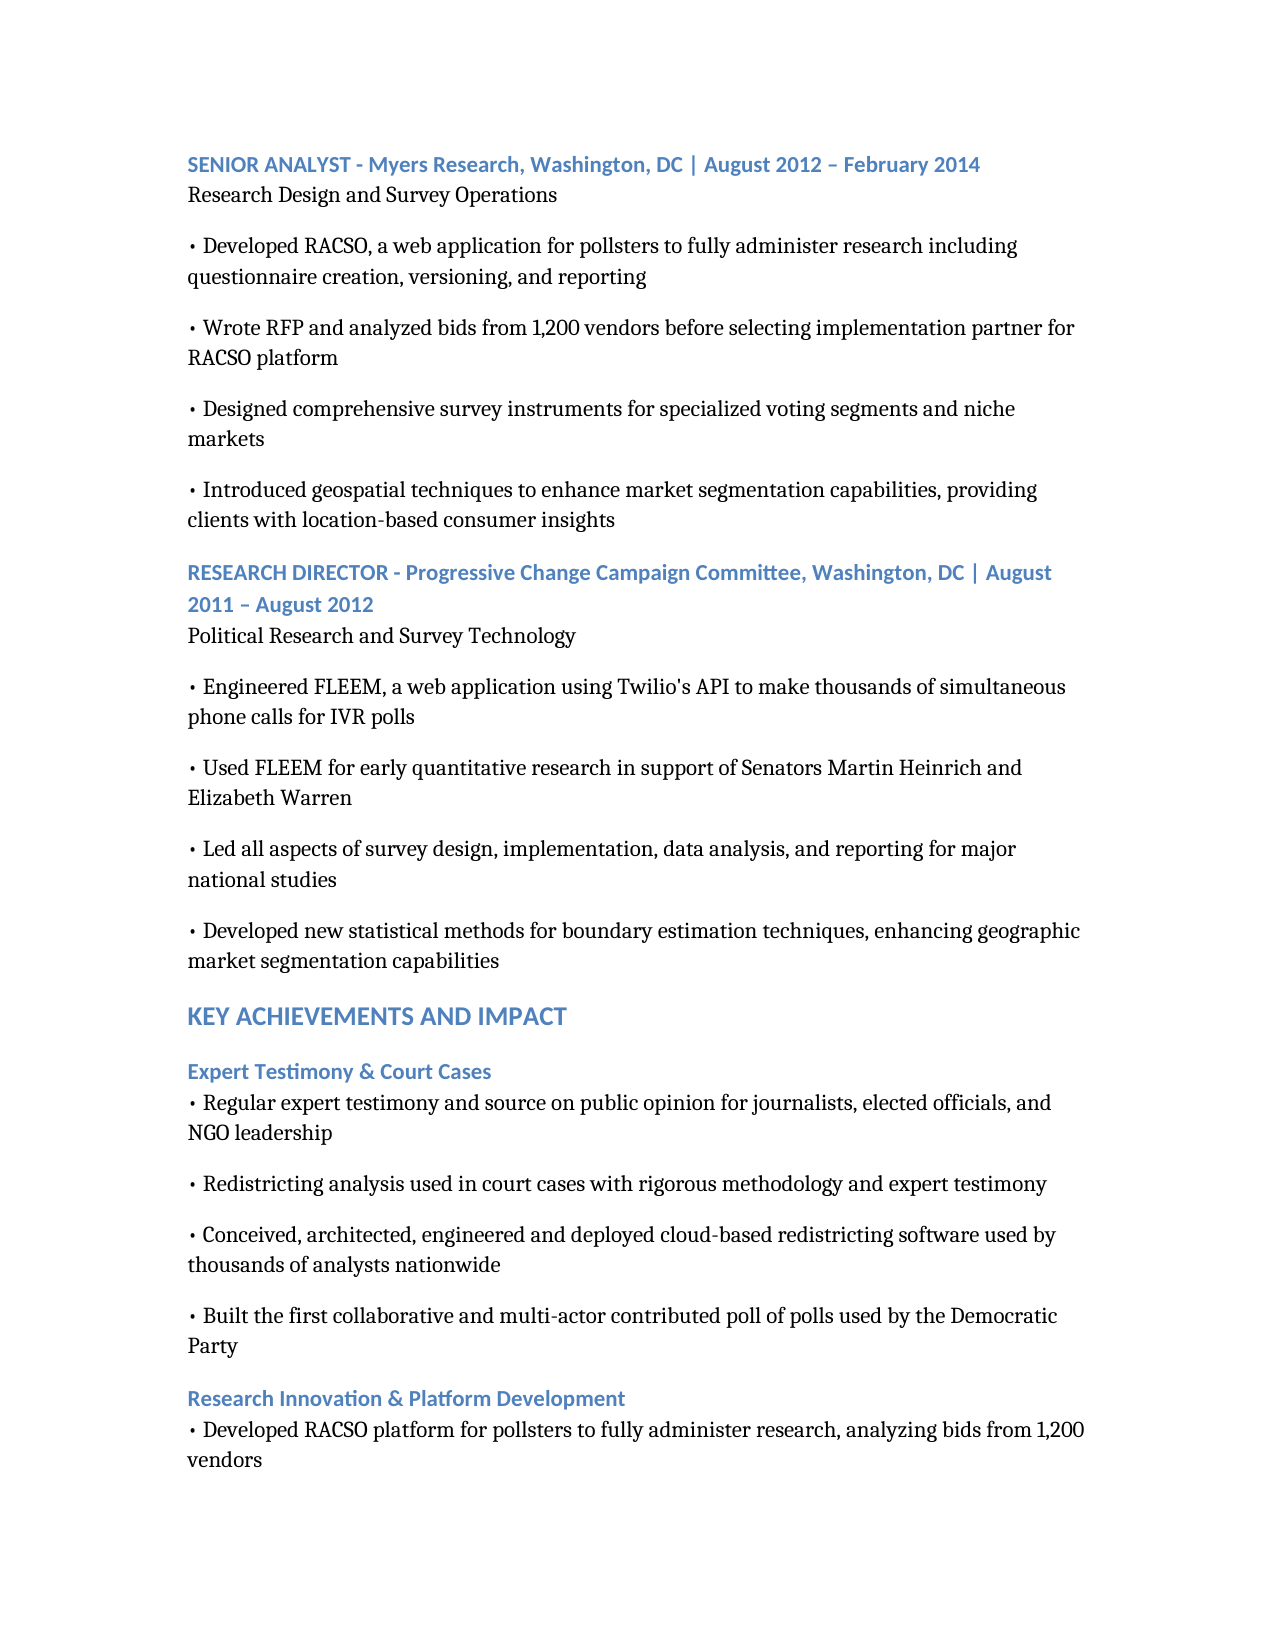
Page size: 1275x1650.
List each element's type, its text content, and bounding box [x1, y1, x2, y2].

text Political Research and Survey Technology [187, 623, 1087, 649]
text • Led all aspects of survey design, implementation, data analysis, and reporting for major national studies [187, 836, 1087, 893]
text • Conceived, architected, engineered and deployed cloud-based redistricting software used by thousands of analysts nationwide [187, 1222, 1087, 1278]
subtitle KEY ACHIEVEMENTS AND IMPACT [187, 999, 1087, 1032]
text • Used FLEEM for early quantitative research in support of Senators Martin Heinrich and Elizabeth Warren [187, 755, 1087, 811]
text • Developed RACSO, a web application for pollsters to fully administer research including questionnaire creation, versioning, and reporting [187, 233, 1087, 290]
text • Introduced geospatial techniques to enhance market segmentation capabilities, providing clients with location-based consumer insights [187, 477, 1087, 533]
text • Redistricting analysis used in court cases with rigorous methodology and expert testimony [187, 1171, 1087, 1197]
text • Engineered FLEEM, a web application using Twilio's API to make thousands of simultaneous phone calls for IVR polls [187, 674, 1087, 730]
text • Wrote RFP and analyzed bids from 1,200 vendors before selecting implementation partner for RACSO platform [187, 314, 1087, 371]
subtitle Expert Testimony & Court Cases [187, 1057, 1087, 1085]
text • Developed new statistical methods for boundary estimation techniques, enhancing geographic market segmentation capabilities [187, 917, 1087, 974]
text Research Design and Survey Operations [187, 182, 1087, 208]
subtitle Research Innovation & Platform Development [187, 1384, 1087, 1412]
subtitle RESEARCH DIRECTOR - Progressive Change Campaign Committee, Washington, DC | August 2011 – August 2012 [187, 558, 1087, 618]
text • Developed RACSO platform for pollsters to fully administer research, analyzing bids from 1,200 vendors [187, 1417, 1087, 1473]
text • Built the first collaborative and multi-actor contributed poll of polls used by the Democratic Party [187, 1303, 1087, 1360]
text • Regular expert testimony and source on public opinion for journalists, elected officials, and NGO leadership [187, 1089, 1087, 1146]
text • Designed comprehensive survey instruments for specialized voting segments and niche markets [187, 396, 1087, 452]
subtitle SENIOR ANALYST - Myers Research, Washington, DC | August 2012 – February 2014 [187, 150, 1087, 178]
